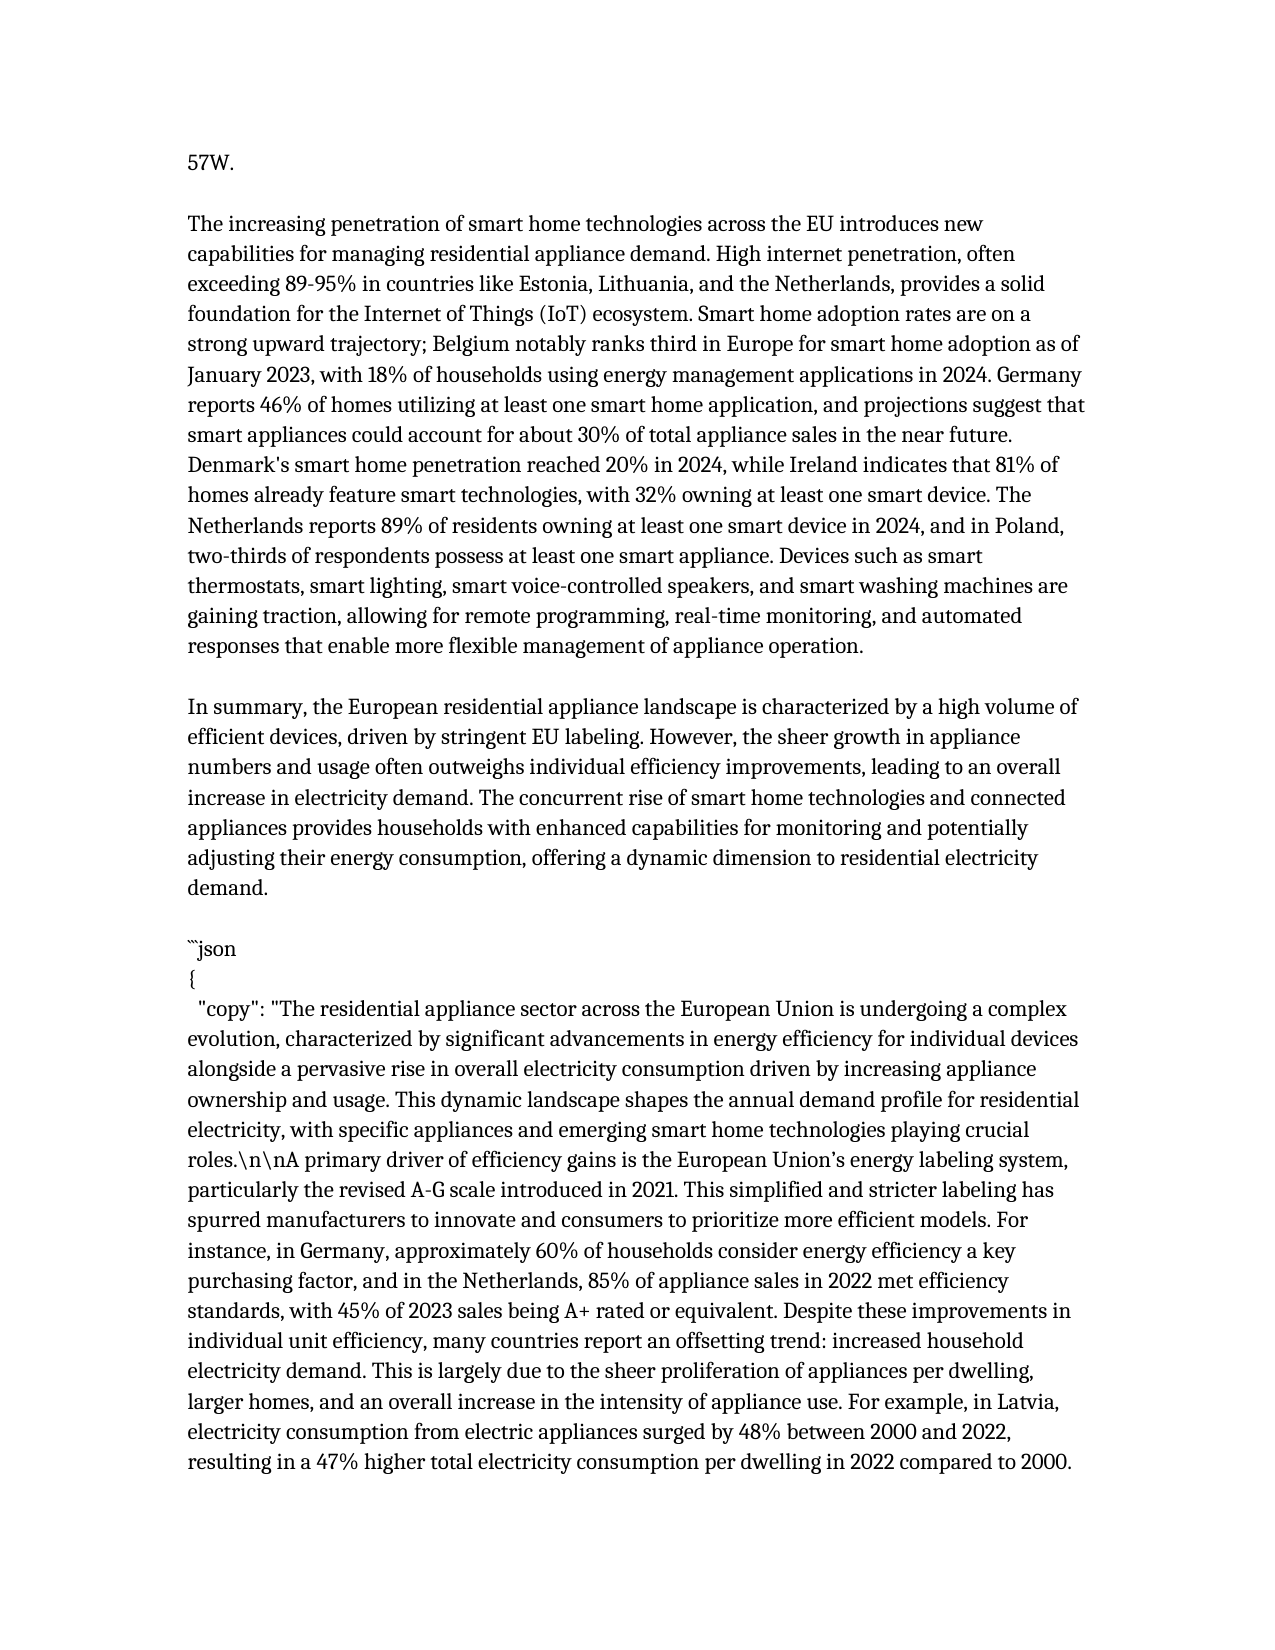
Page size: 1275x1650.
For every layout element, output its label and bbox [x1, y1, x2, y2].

text [187, 150, 1087, 1475]
